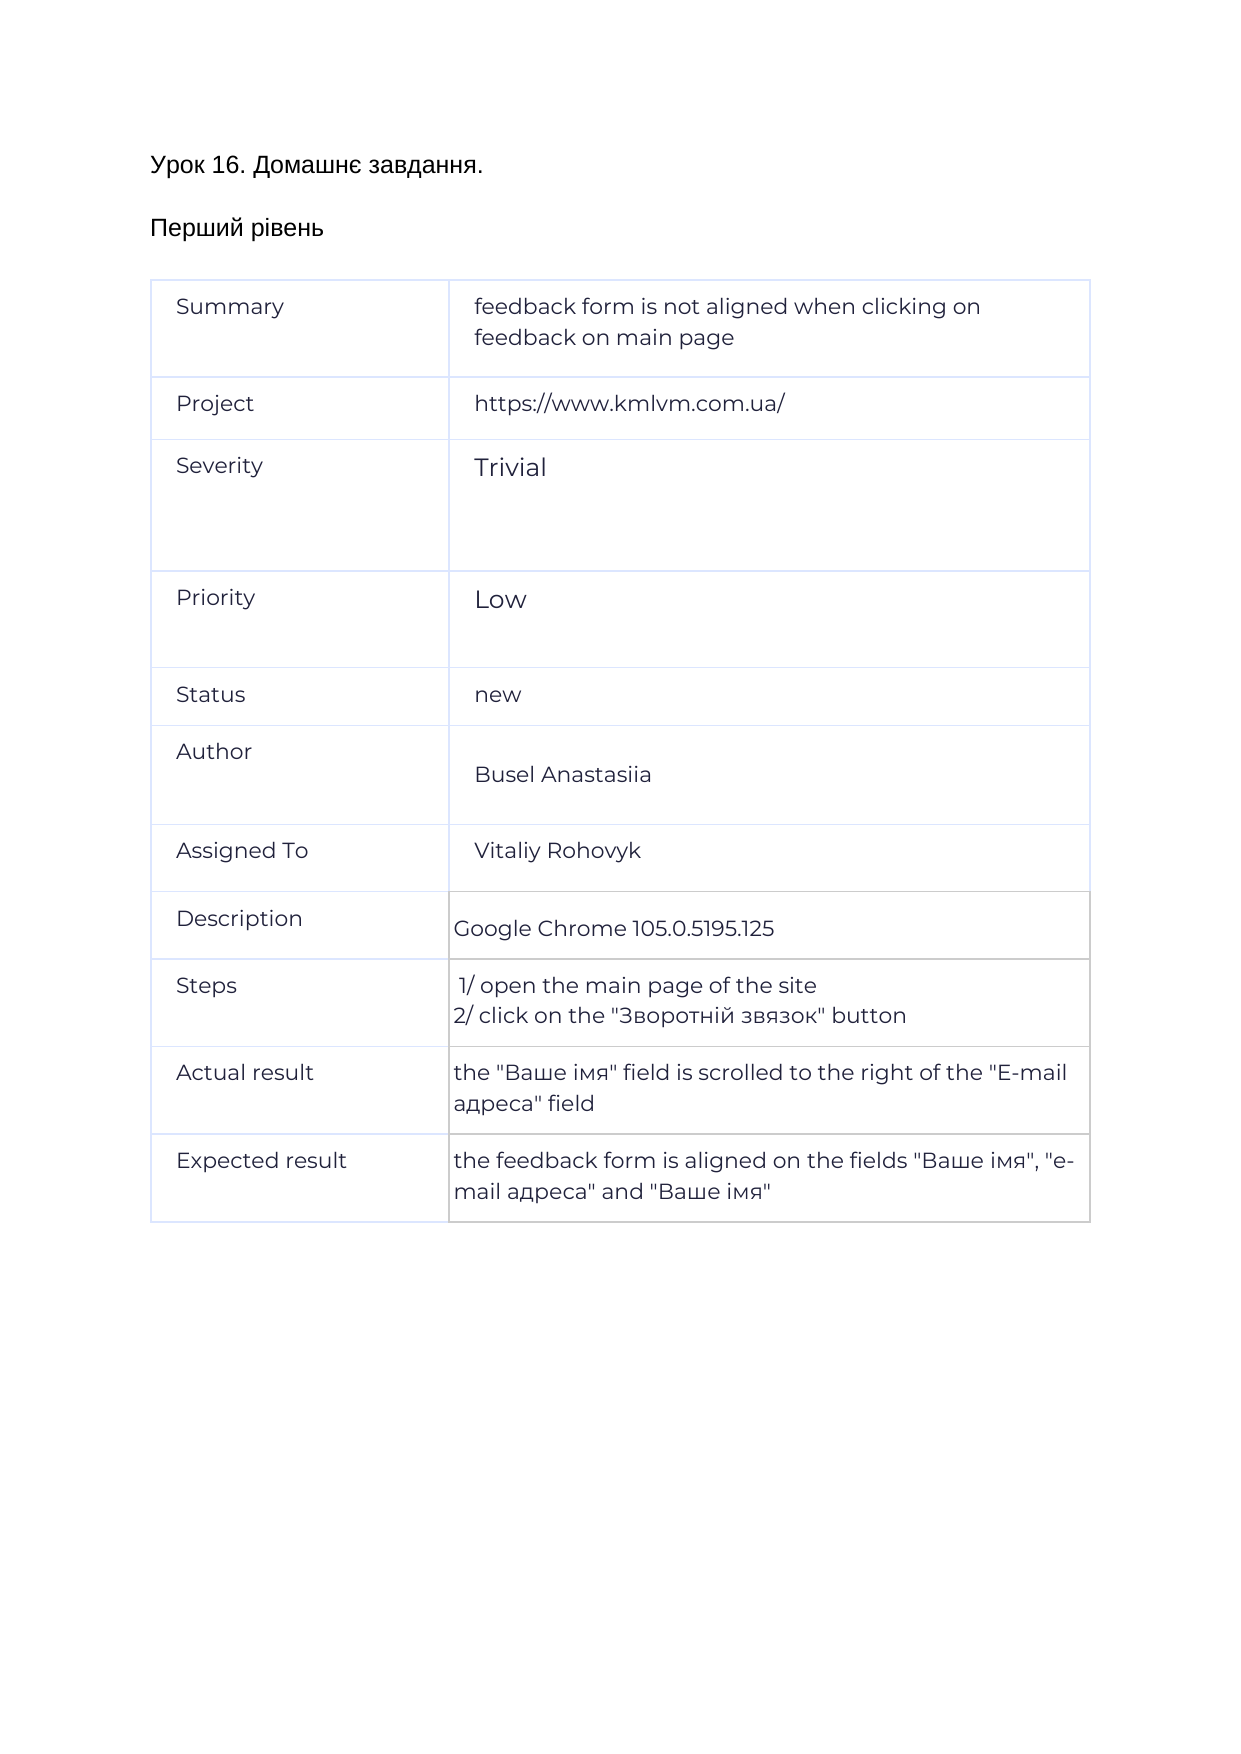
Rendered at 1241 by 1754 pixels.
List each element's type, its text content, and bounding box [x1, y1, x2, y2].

table_cell Project [152, 378, 448, 439]
table_cell 1/ open the main page of the site 2/ click on the "Зворотній звязок" button [450, 960, 1089, 1046]
table_cell Author [152, 726, 448, 824]
table_cell https://www.kmlvm.com.ua/ [450, 378, 1089, 439]
text Перший рівень [150, 213, 1090, 242]
table_cell the feedback form is aligned on the fields "Ваше імя", "e-mail адреса" and "Ваше імя" [450, 1135, 1089, 1221]
text Урок 16. Домашнє завдання. [150, 150, 1090, 179]
table_cell Trivial [450, 440, 1089, 570]
table_cell Status [152, 668, 448, 724]
table_cell Google Chrome 105.0.5195.125 [450, 892, 1089, 958]
table_cell Expected result [152, 1135, 448, 1221]
table_cell Assigned To [152, 825, 448, 891]
table_cell Vitaliy Rohovyk [450, 825, 1089, 891]
table_cell Actual result [152, 1047, 448, 1133]
table_cell Description [152, 892, 448, 958]
table_cell Low [450, 572, 1089, 667]
table_cell Priority [152, 572, 448, 667]
table_header feedback form is not aligned when clicking on feedback on main page [450, 281, 1089, 376]
table_cell Busel Anastasiia [450, 726, 1089, 824]
table_cell new [450, 668, 1089, 724]
table_cell the "Ваше імя" field is scrolled to the right of the "Е-mail адреса" field [450, 1047, 1089, 1133]
table_cell Steps [152, 960, 448, 1046]
table_cell Severity [152, 440, 448, 570]
table_header Summary [152, 281, 448, 376]
